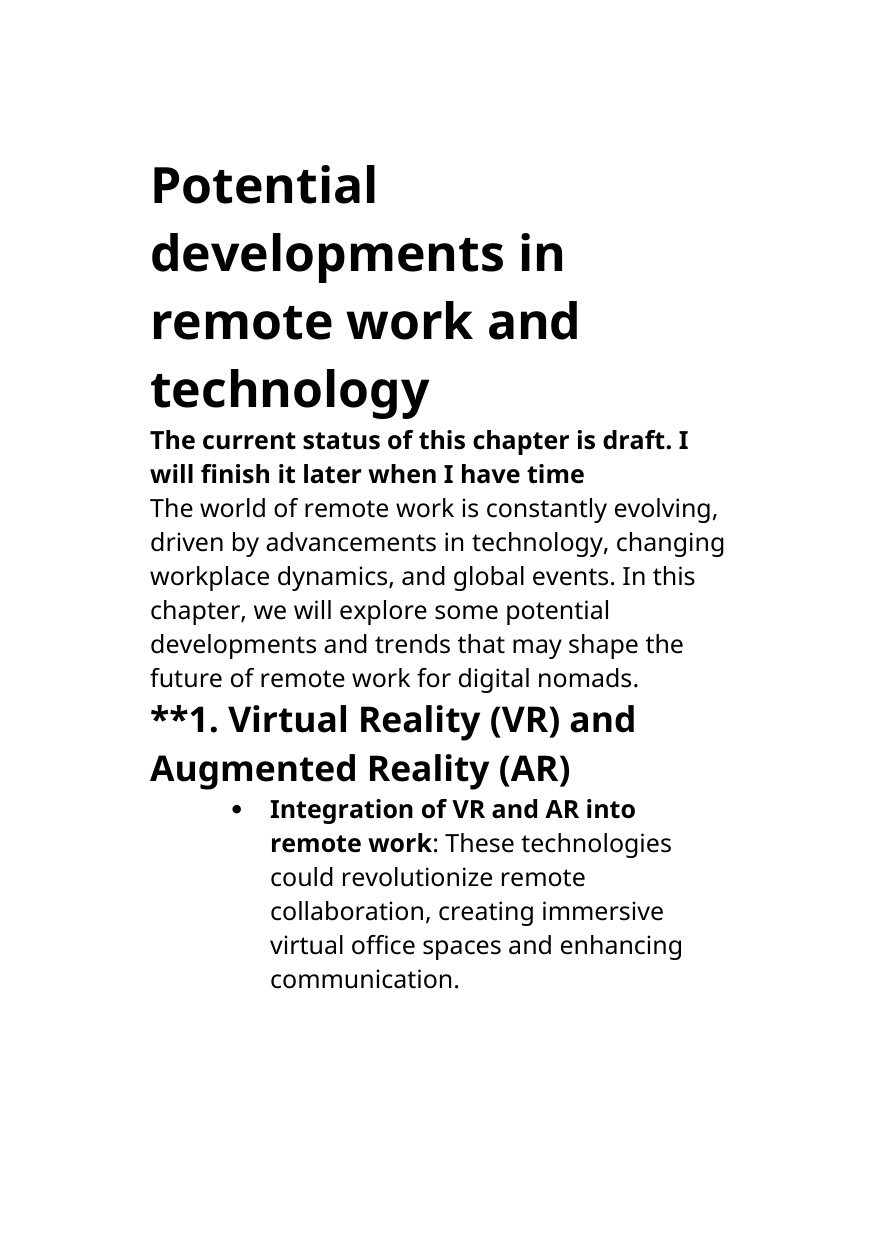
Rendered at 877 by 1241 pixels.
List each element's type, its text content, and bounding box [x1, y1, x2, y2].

text The current status of this chapter is draft. I will finish it later when I have time [150, 422, 727, 491]
subtitle **1. Virtual Reality (VR) and Augmented Reality (AR) [150, 695, 727, 791]
list Integration of VR and AR into remote work: These technologies could revolutionize remote collaboration, creating immersive virtual office spaces and enhancing communication. [232, 791, 727, 996]
subtitle Potential developments in remote work and technology [150, 150, 727, 422]
text The world of remote work is constantly evolving, driven by advancements in technology, changing workplace dynamics, and global events. In this chapter, we will explore some potential developments and trends that may shape the future of remote work for digital nomads. [150, 491, 727, 695]
